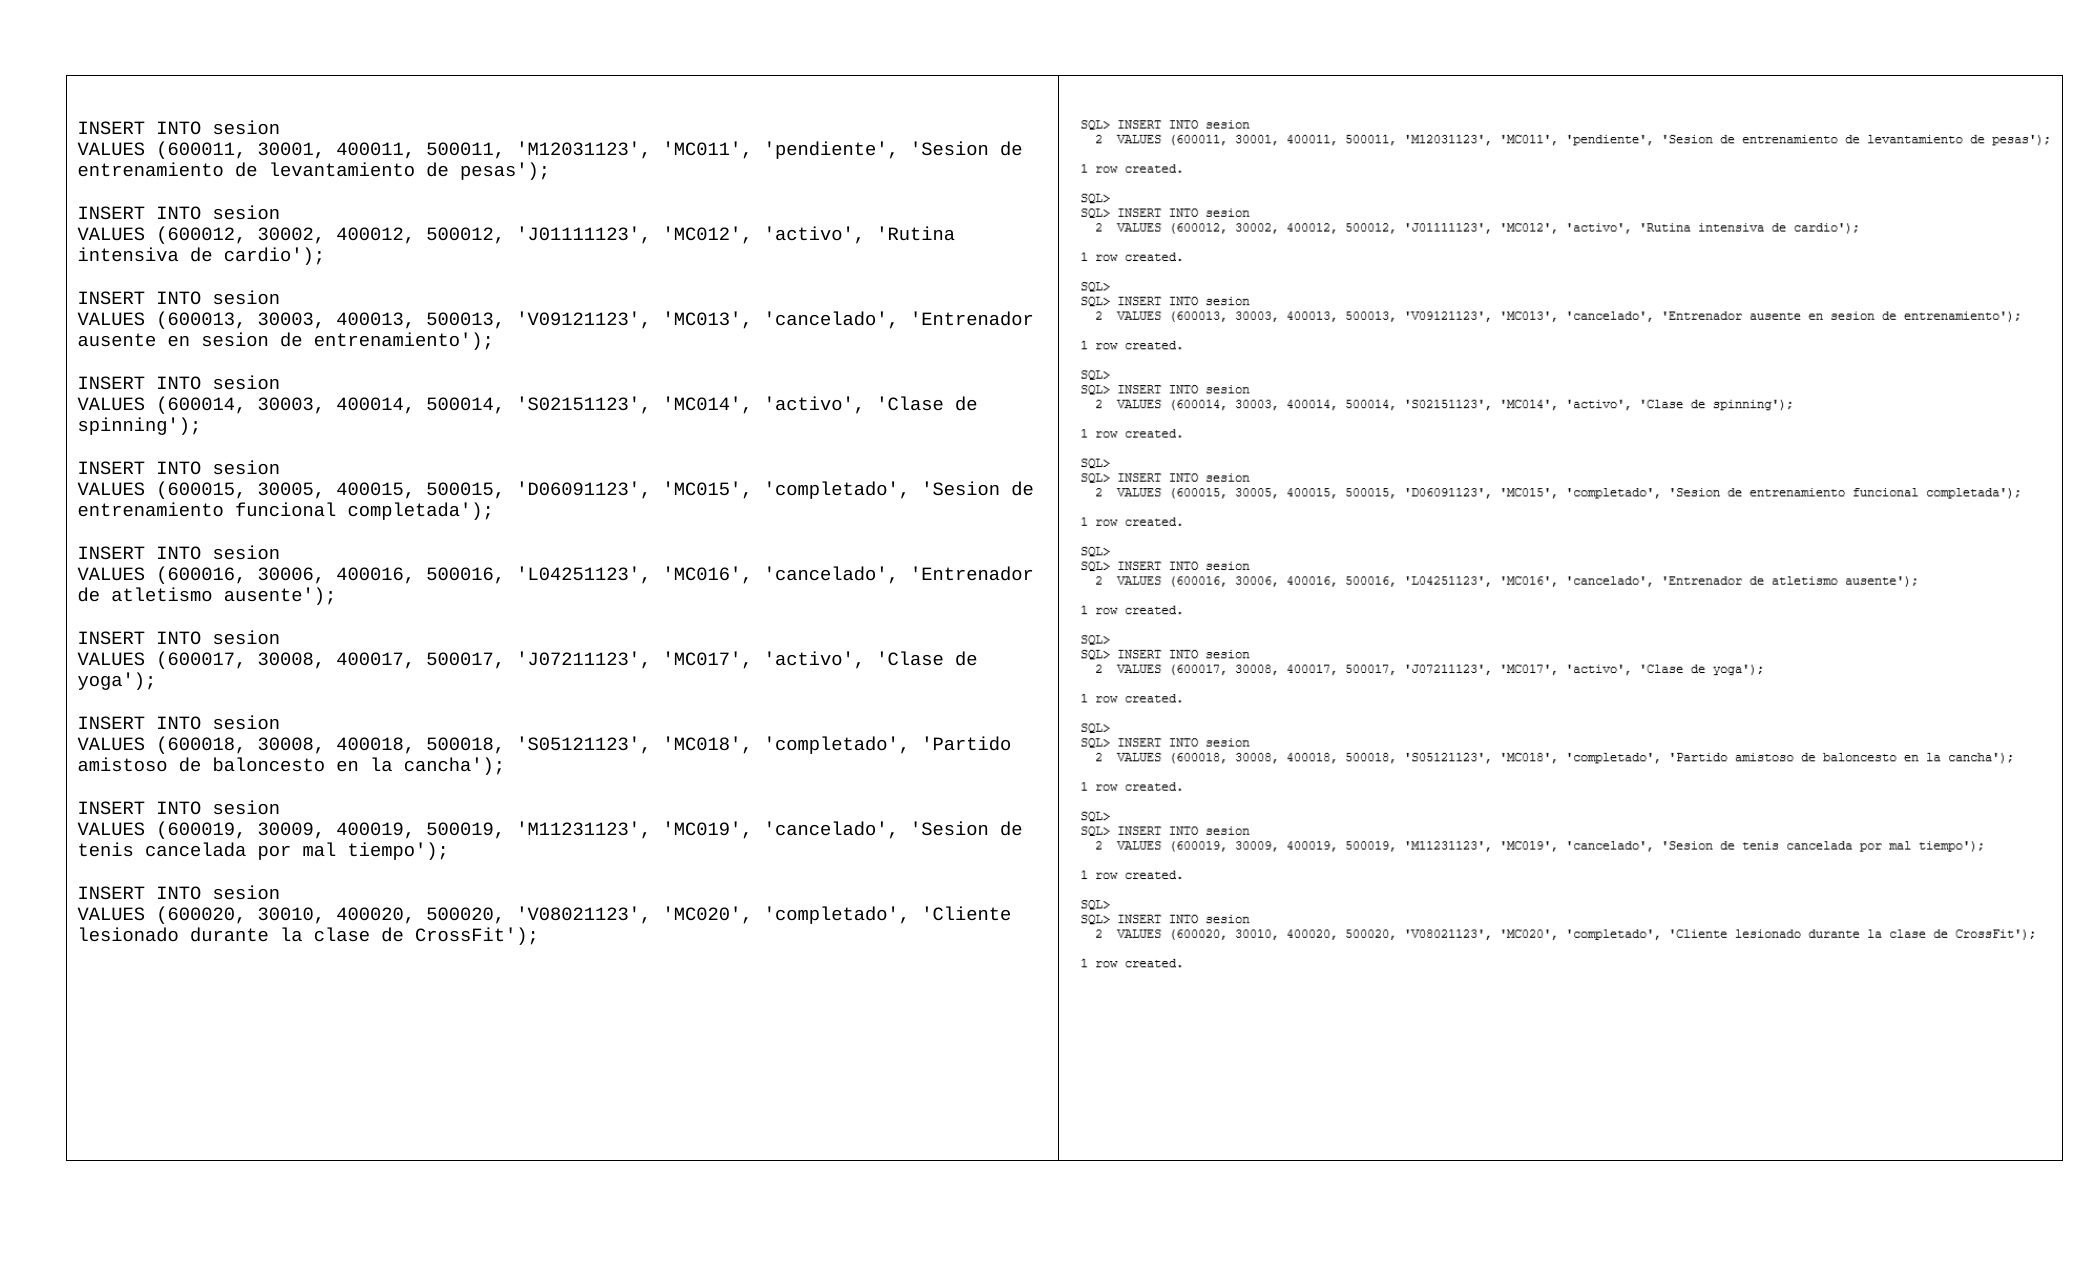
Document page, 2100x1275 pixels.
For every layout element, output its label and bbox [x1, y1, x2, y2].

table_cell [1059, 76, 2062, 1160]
picture [1070, 116, 2052, 981]
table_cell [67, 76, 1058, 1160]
